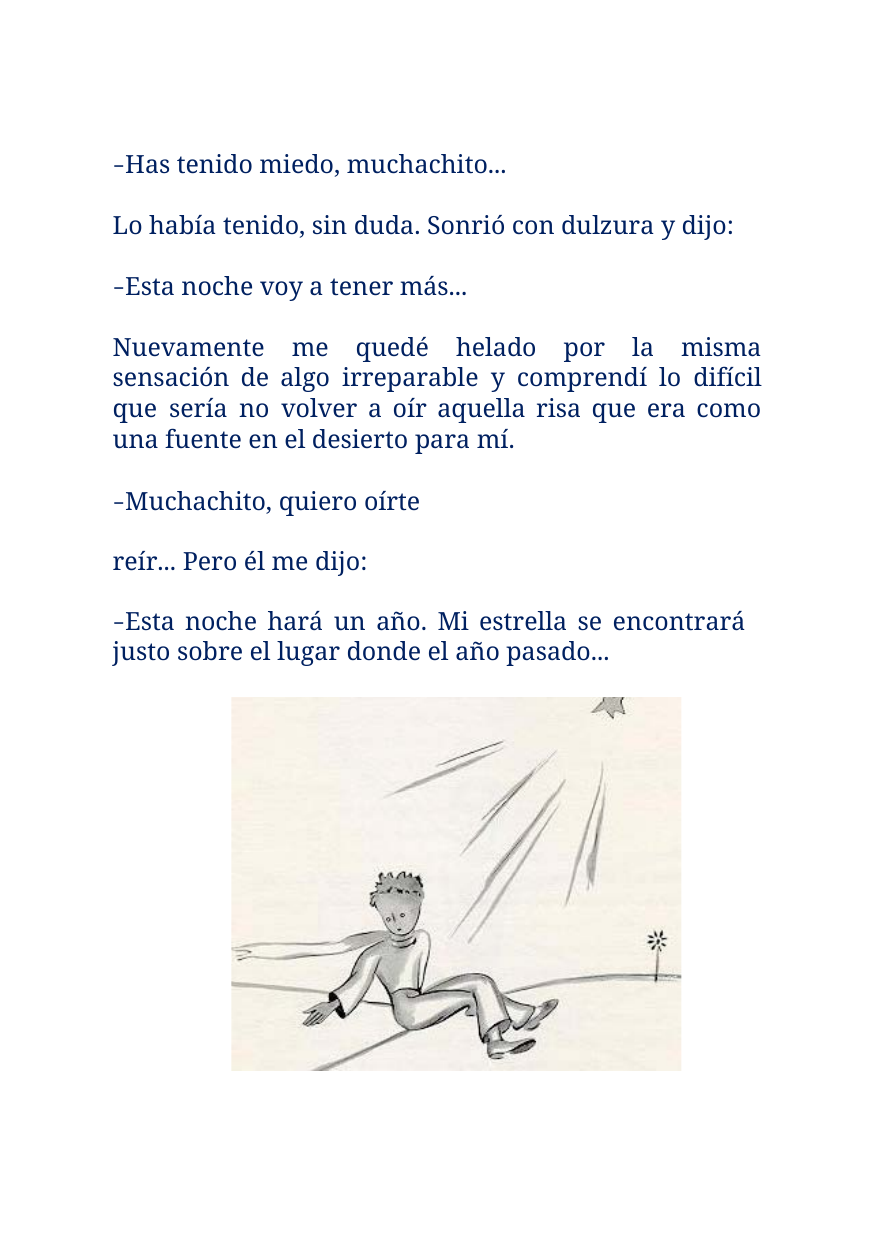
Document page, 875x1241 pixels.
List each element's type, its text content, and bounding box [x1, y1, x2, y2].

text –Esta noche voy a tener más... [112, 269, 795, 303]
picture [231, 697, 682, 1071]
text –Has tenido miedo, muchachito... [112, 147, 795, 181]
text –Muchachito, quiero oírte reír... Pero él me dijo: [112, 483, 463, 578]
text Nuevamente me quedé helado por la misma sensación de algo irreparable y comprendí lo difícil que sería no volver a oír aquella risa que era como una fuente en el desierto para mí. [112, 332, 762, 456]
text Lo había tenido, sin duda. Sonrió con dulzura y dijo: [112, 208, 795, 242]
text –Esta noche hará un año. Mi estrella se encontrará justo sobre el lugar donde el año pasado... [112, 606, 795, 668]
